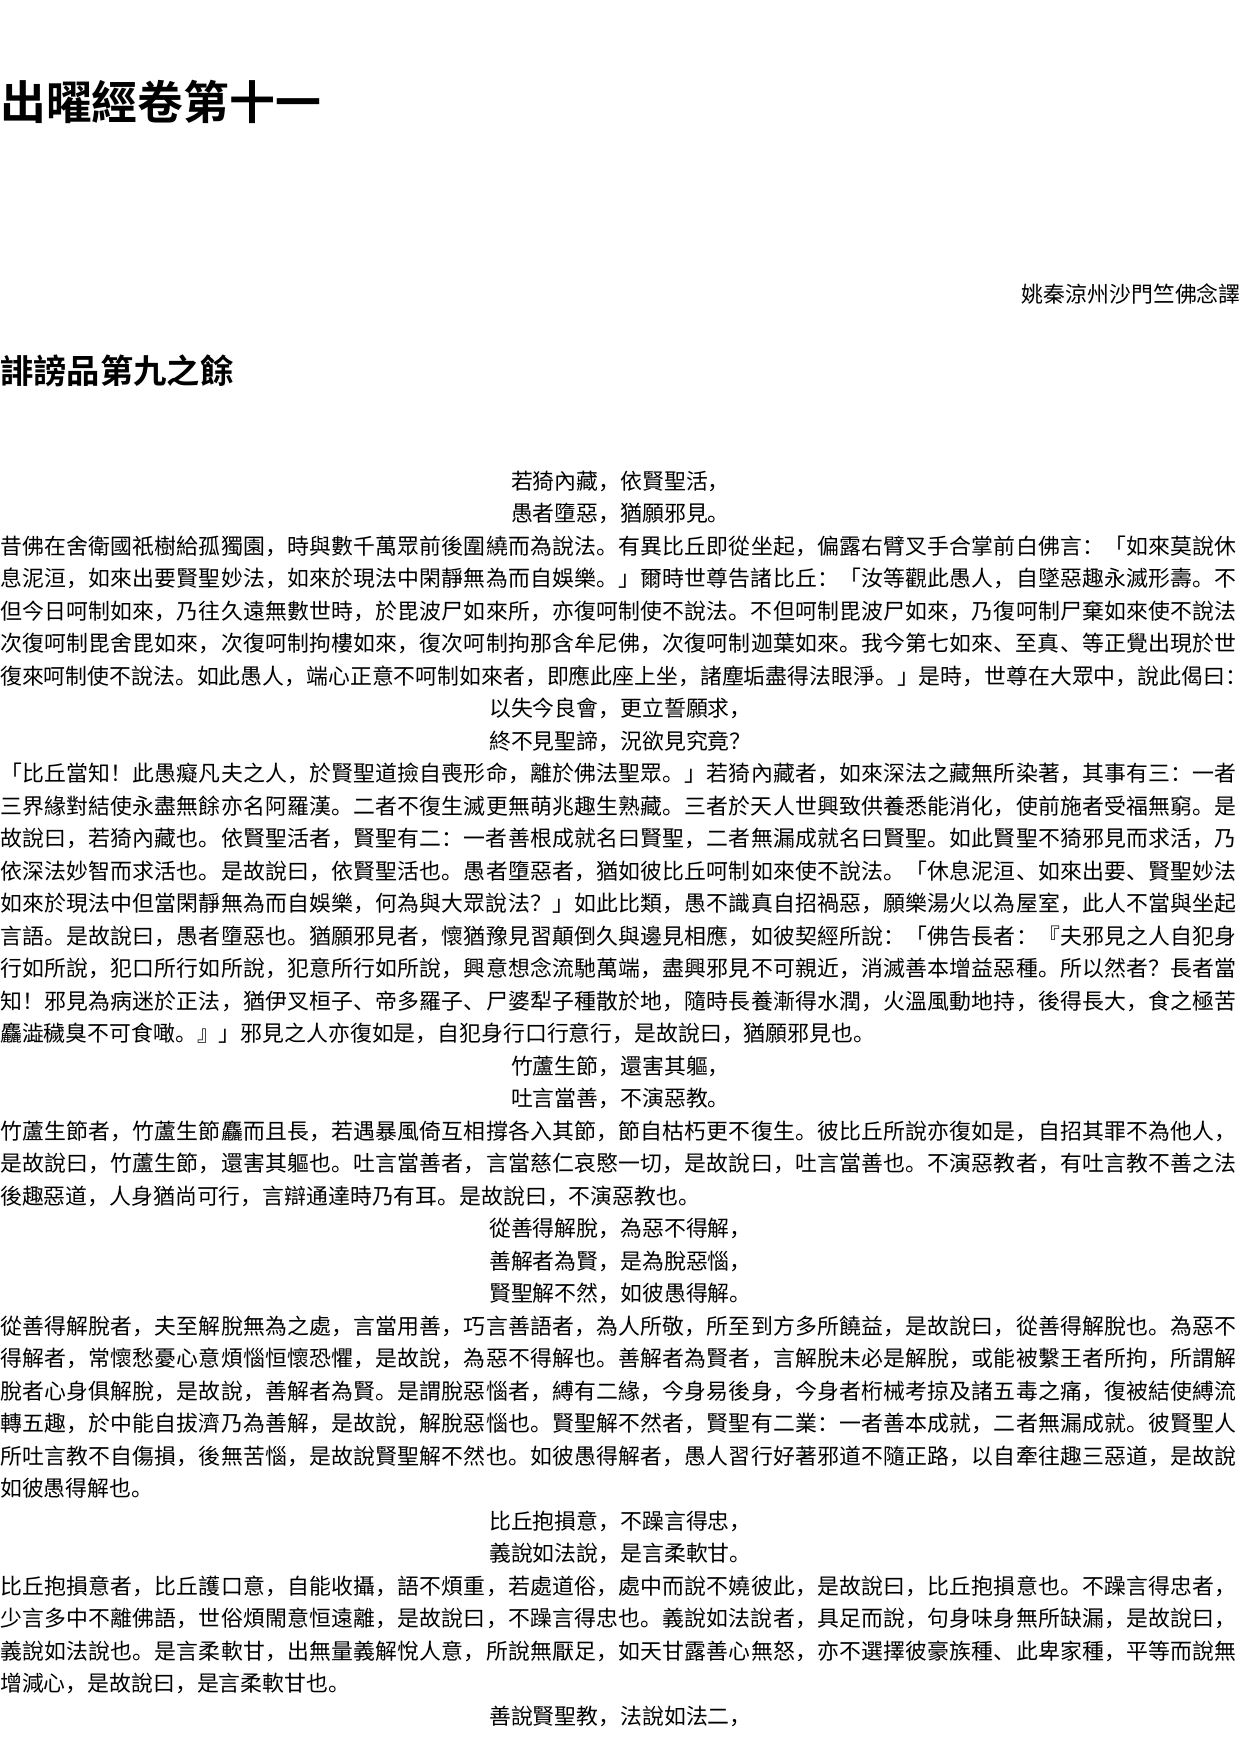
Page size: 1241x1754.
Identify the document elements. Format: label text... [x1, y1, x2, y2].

text 姚秦涼州沙門竺佛念譯 [0, 277, 1240, 309]
text 賢聖解不然，如彼愚得解。 [0, 1276, 1240, 1308]
text 吐言當善，不演惡教。 [0, 1081, 1240, 1113]
text 從善得解脫，為惡不得解， [0, 1211, 1240, 1243]
text 從善得解脫者，夫至解脫無為之處，言當用善，巧言善語者，為人所敬，所至到方多所饒益，是故說曰，從善得解脫也。為惡不得解者，常懷愁憂心意煩惱恒懷恐懼，是故說，為惡不得解也。善解者為賢者，言解脫未必是解脫，或能被繫王者所拘，所謂解脫者心身俱解脫，是故說，善解者為賢。是謂脫惡惱者，縛有二緣，今身易後身，今身者桁械考掠及諸五毒之痛，復被結使縛流轉五趣，於中能自拔濟乃為善解，是故說，解脫惡惱也。賢聖解不然者，賢聖有二業：一者善本成就，二者無漏成就。彼賢聖人所吐言教不自傷損，後無苦惱，是故說賢聖解不然也。如彼愚得解者，愚人習行好著邪道不隨正路，以自牽往趣三惡道，是故說如彼愚得解也。 [0, 1308, 1240, 1503]
text 善說賢聖教，法說如法二， [0, 1698, 1240, 1731]
text 竹蘆生節者，竹蘆生節麤而且長，若遇暴風倚互相撐各入其節，節自枯朽更不復生。彼比丘所說亦復如是，自招其罪不為他人，是故說曰，竹蘆生節，還害其軀也。吐言當善者，言當慈仁哀愍一切，是故說曰，吐言當善也。不演惡教者，有吐言教不善之法後趣惡道，人身猶尚可行，言辯通達時乃有耳。是故說曰，不演惡教也。 [0, 1113, 1240, 1211]
text 比丘抱損意者，比丘護口意，自能收攝，語不煩重，若處道俗，處中而說不嬈彼此，是故說曰，比丘抱損意也。不躁言得忠者，少言多中不離佛語，世俗煩閙意恒遠離，是故說曰，不躁言得忠也。義說如法說者，具足而說，句身味身無所缺漏，是故說曰，義說如法說也。是言柔軟甘，出無量義解悅人意，所說無厭足，如天甘露善心無怒，亦不選擇彼豪族種、此卑家種，平等而說無增減心，是故說曰，是言柔軟甘也。 [0, 1568, 1240, 1698]
text 若猗內藏，依賢聖活， [0, 463, 1240, 496]
text 善解者為賢，是為脫惡惱， [0, 1243, 1240, 1276]
text 義說如法說，是言柔軟甘。 [0, 1536, 1240, 1568]
text 竹蘆生節，還害其軀， [0, 1048, 1240, 1081]
subtitle 出曜經卷第十一 [0, 51, 1240, 149]
text 以失今良會，更立誓願求， [0, 691, 1240, 723]
text 愚者墮惡，猶願邪見。 [0, 496, 1240, 528]
text 昔佛在舍衛國祇樹給孤獨園，時與數千萬眾前後圍繞而為說法。有異比丘即從坐起，偏露右臂叉手合掌前白佛言：「如來莫說休息泥洹，如來出要賢聖妙法，如來於現法中閑靜無為而自娛樂。」爾時世尊告諸比丘：「汝等觀此愚人，自墜惡趣永滅形壽。不但今日呵制如來，乃往久遠無數世時，於毘波尸如來所，亦復呵制使不說法。不但呵制毘波尸如來，乃復呵制尸棄如來使不說法，次復呵制毘舍毘如來，次復呵制拘樓如來，復次呵制拘那含牟尼佛，次復呵制迦葉如來。我今第七如來、至真、等正覺出現於世，復來呵制使不說法。如此愚人，端心正意不呵制如來者，即應此座上坐，諸塵垢盡得法眼淨。」是時，世尊在大眾中，說此偈曰： [0, 528, 1240, 691]
text 「比丘當知！此愚癡凡夫之人，於賢聖道撿自喪形命，離於佛法聖眾。」若猗內藏者，如來深法之藏無所染著，其事有三：一者三界緣對結使永盡無餘亦名阿羅漢。二者不復生滅更無萌兆趣生熟藏。三者於天人世興致供養悉能消化，使前施者受福無窮。是故說曰，若猗內藏也。依賢聖活者，賢聖有二：一者善根成就名曰賢聖，二者無漏成就名曰賢聖。如此賢聖不猗邪見而求活，乃依深法妙智而求活也。是故說曰，依賢聖活也。愚者墮惡者，猶如彼比丘呵制如來使不說法。「休息泥洹、如來出要、賢聖妙法，如來於現法中但當閑靜無為而自娛樂，何為與大眾說法？」如此比類，愚不識真自招禍惡，願樂湯火以為屋室，此人不當與坐起言語。是故說曰，愚者墮惡也。猶願邪見者，懷猶豫見習顛倒久與邊見相應，如彼契經所說：「佛告長者：『夫邪見之人自犯身行如所說，犯口所行如所說，犯意所行如所說，興意想念流馳萬端，盡興邪見不可親近，消滅善本增益惡種。所以然者？長者當知！邪見為病迷於正法，猶伊叉桓子、帝多羅子、尸婆犁子種散於地，隨時長養漸得水潤，火溫風動地持，後得長大，食之極苦麤澁穢臭不可食噉。』」邪見之人亦復如是，自犯身行口行意行，是故說曰，猶願邪見也。 [0, 756, 1240, 1048]
subtitle 誹謗品第九之餘 [0, 336, 1240, 401]
text 比丘抱損意，不躁言得忠， [0, 1503, 1240, 1536]
text 終不見聖諦，況欲見究竟？ [0, 723, 1240, 756]
